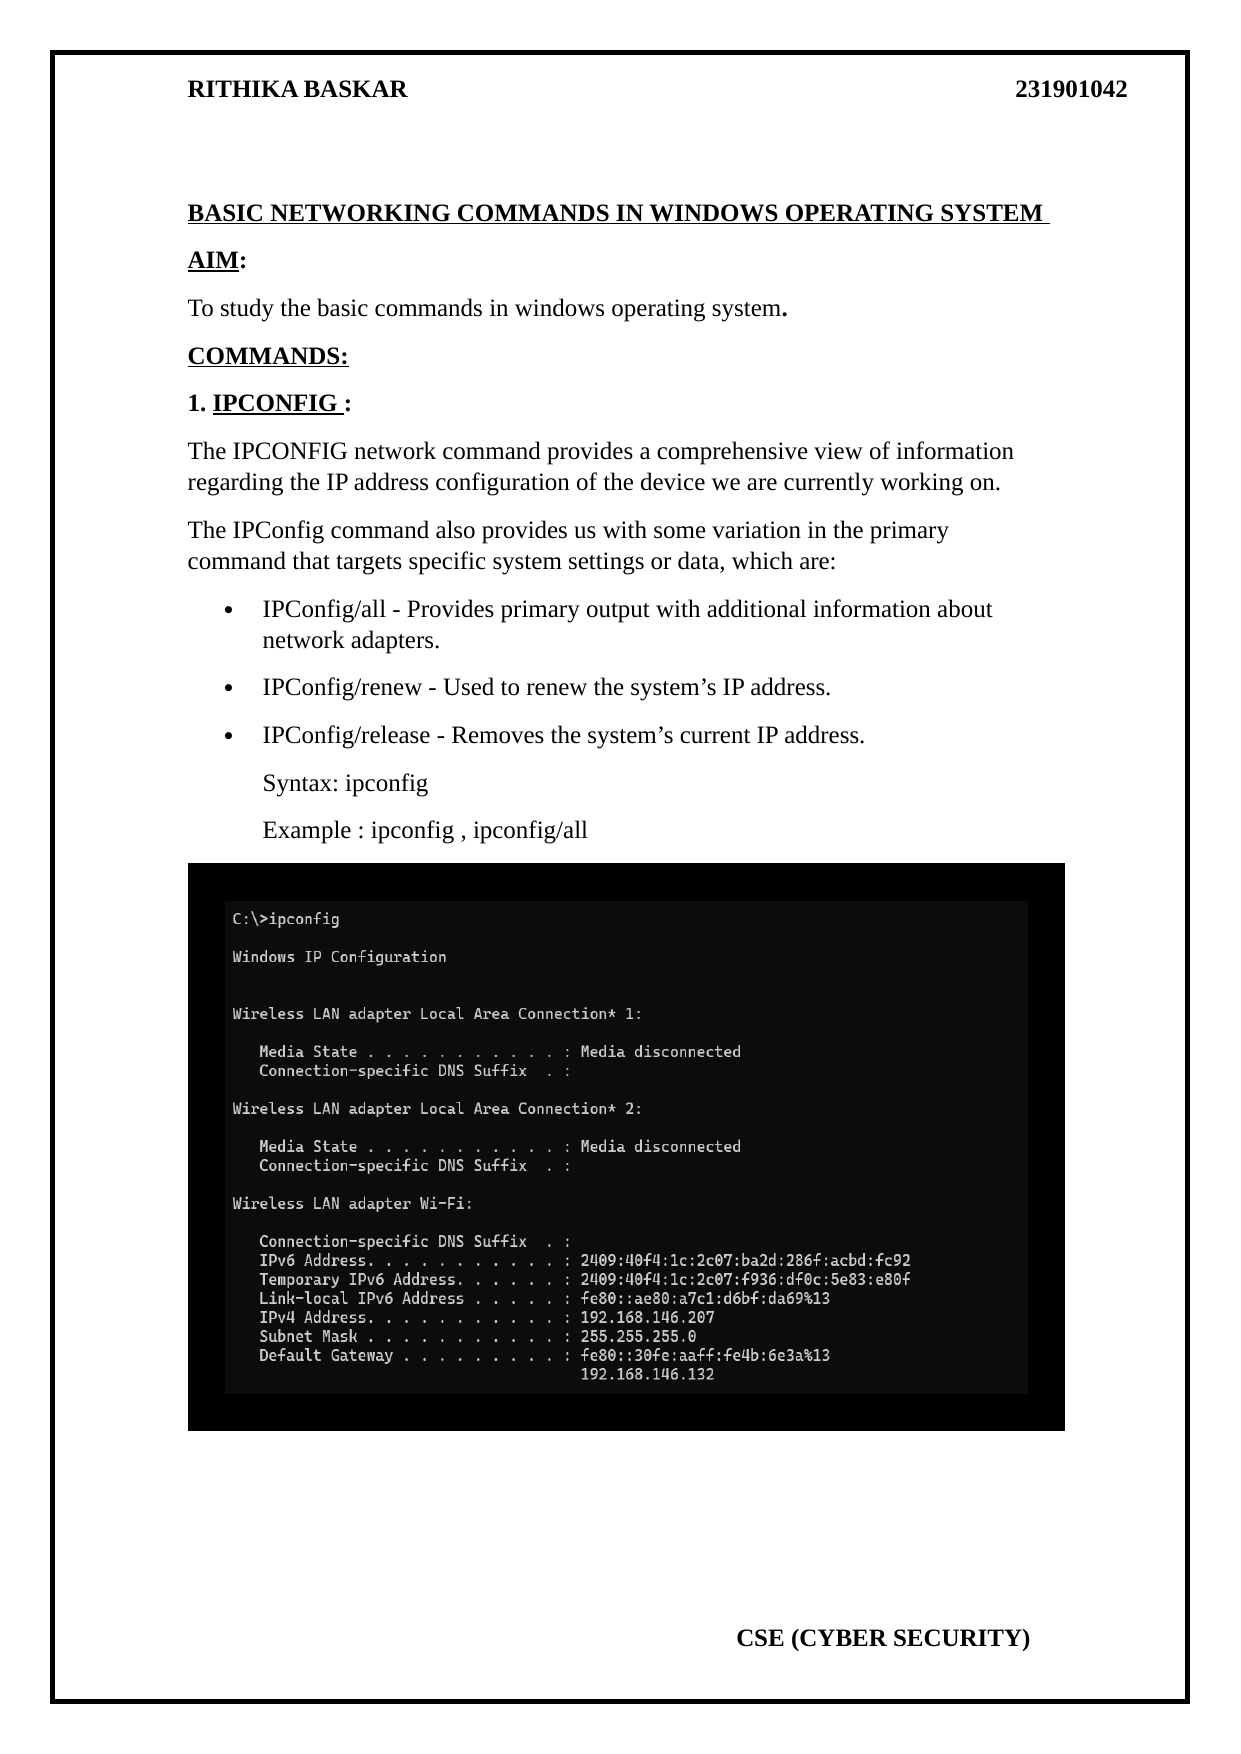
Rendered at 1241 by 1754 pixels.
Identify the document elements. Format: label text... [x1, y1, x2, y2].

text COMMANDS: [187, 341, 1053, 369]
text Example : ipconfig , ipconfig/all [262, 816, 1053, 844]
text BASIC NETWORKING COMMANDS IN WINDOWS OPERATING SYSTEM [187, 198, 1053, 226]
text The IPCONFIG network command provides a comprehensive view of information regarding the IP address configuration of the device we are currently working on. [187, 436, 1053, 496]
text 1. IPCONFIG : [187, 388, 1053, 417]
list IPConfig/renew - Used to renew the system’s IP address. [225, 672, 1053, 701]
list IPConfig/all - Provides primary output with additional information about network adapters. [225, 594, 1053, 653]
text To study the basic commands in windows operating system. [187, 293, 1053, 322]
text The IPConfig command also provides us with some variation in the primary command that targets specific system settings or data, which are: [187, 515, 1053, 575]
text AIM: [187, 245, 1053, 274]
list IPConfig/release - Removes the system’s current IP address. [225, 720, 1053, 749]
picture [225, 901, 1028, 1394]
text Syntax: ipconfig [262, 768, 1053, 797]
